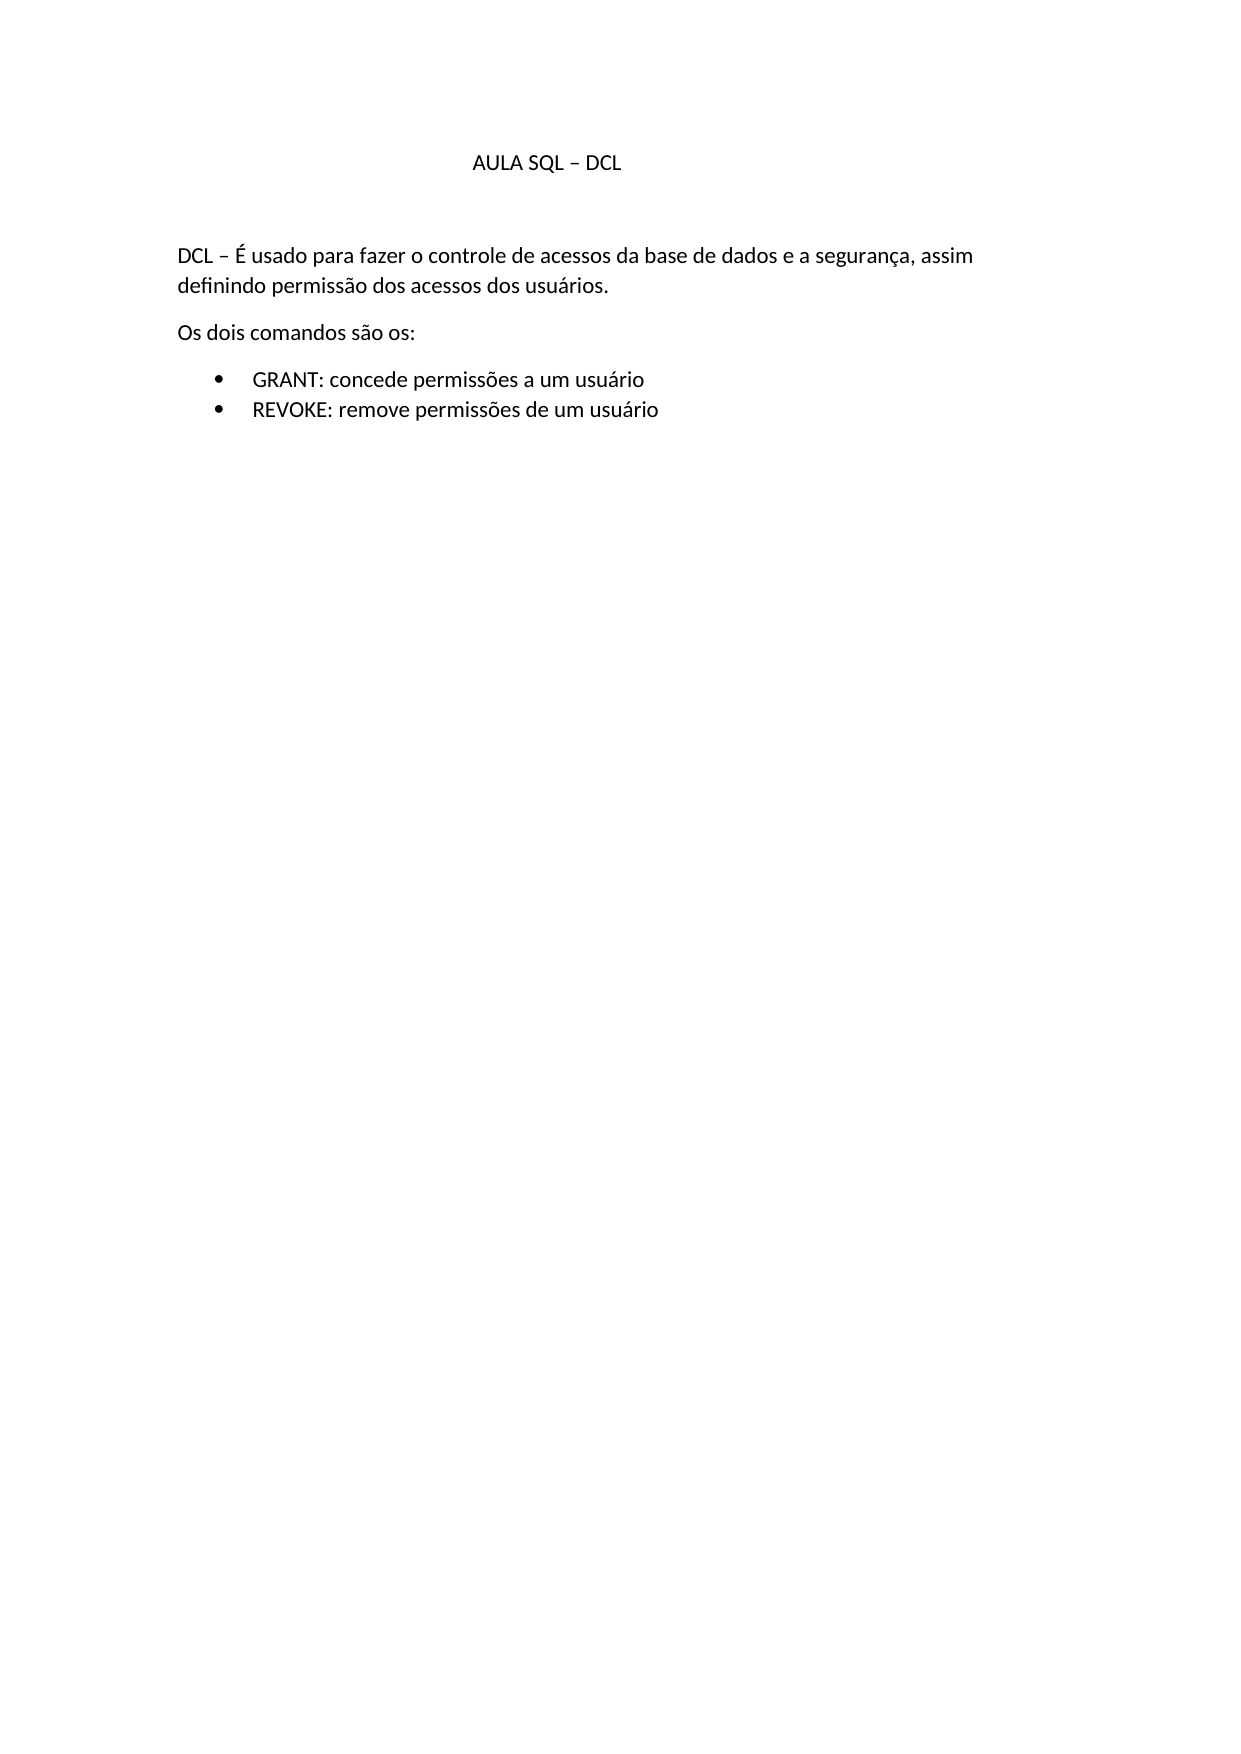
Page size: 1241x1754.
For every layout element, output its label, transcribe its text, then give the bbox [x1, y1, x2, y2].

text Os dois comandos são os: [177, 318, 1063, 346]
list REVOKE: remove permissões de um usuário [215, 396, 1063, 423]
list GRANT: concede permissões a um usuário [215, 365, 1063, 393]
text DCL – É usado para fazer o controle de acessos da base de dados e a segurança, assim definindo permissão dos acessos dos usuários. [177, 241, 1063, 299]
text AULA SQL – DCL [177, 148, 1063, 176]
